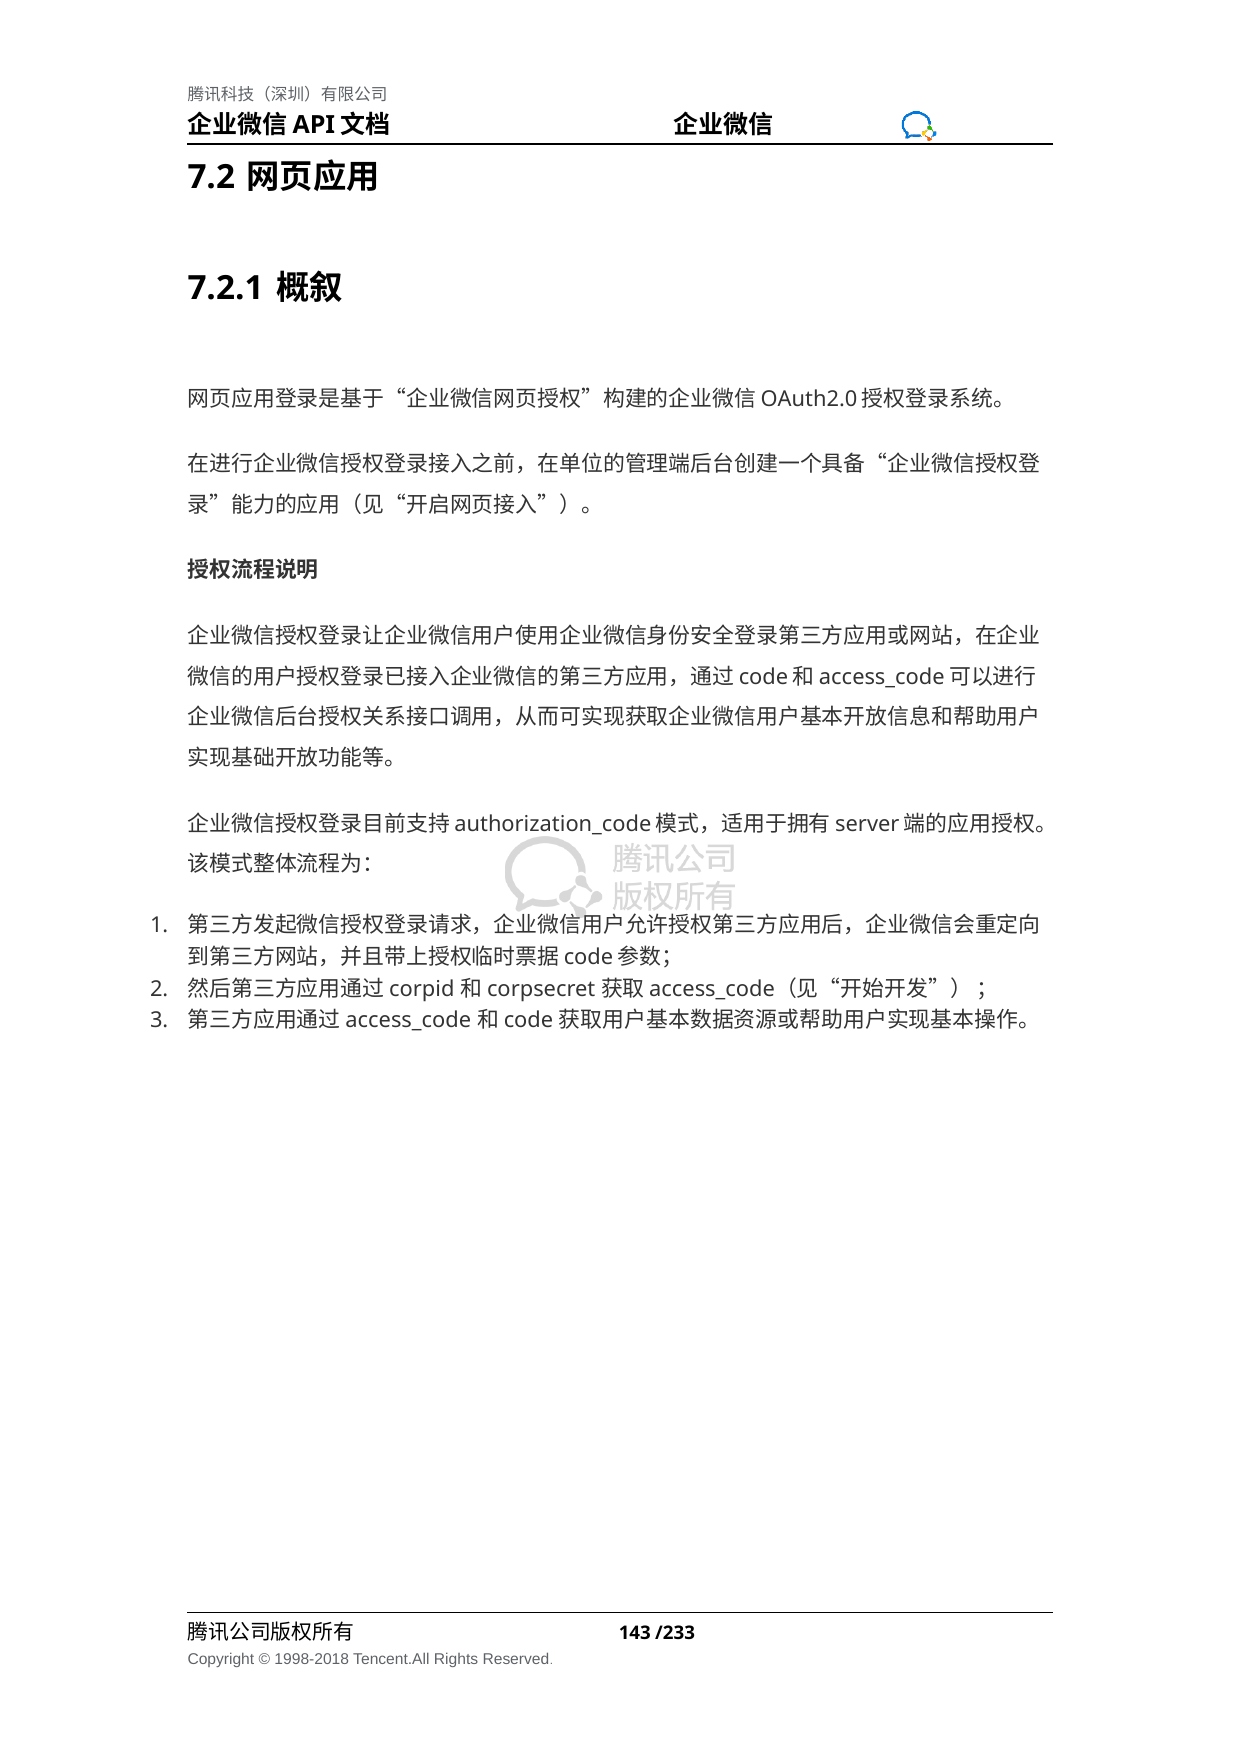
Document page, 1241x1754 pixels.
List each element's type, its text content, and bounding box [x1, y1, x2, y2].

text 网页应用登录是基于“企业微信网页授权”构建的企业微信OAuth2.0授权登录系统。 [187, 372, 1053, 412]
list 第三方应用通过 access_code 和 code 获取用户基本数据资源或帮助用户实现基本操作。 [150, 1002, 1053, 1034]
picture [901, 111, 937, 141]
text 企业微信授权登录目前支持authorization_code模式，适用于拥有server端的应用授权。该模式整体流程为： [187, 797, 1053, 878]
text 授权流程说明 [187, 543, 1053, 584]
text 在进行企业微信授权登录接入之前，在单位的管理端后台创建一个具备“企业微信授权登录”能力的应用（见“开启网页接入”）。 [187, 437, 1053, 518]
text 企业微信授权登录让企业微信用户使用企业微信身份安全登录第三方应用或网站，在企业微信的用户授权登录已接入企业微信的第三方应用，通过code和access_code可以进行企业微信后台授权关系接口调用，从而可实现获取企业微信用户基本开放信息和帮助用户实现基础开放功能等。 [187, 609, 1053, 772]
list 然后第三方应用通过 corpid 和 corpsecret 获取access_code（见“开始开发”） ； [150, 971, 1053, 1002]
subtitle 网页应用 [187, 150, 1053, 198]
subtitle 概叙 [187, 261, 1053, 309]
list 第三方发起微信授权登录请求，企业微信用户允许授权第三方应用后，企业微信会重定向到第三方网站，并且带上授权临时票据code参数； [150, 907, 1053, 971]
